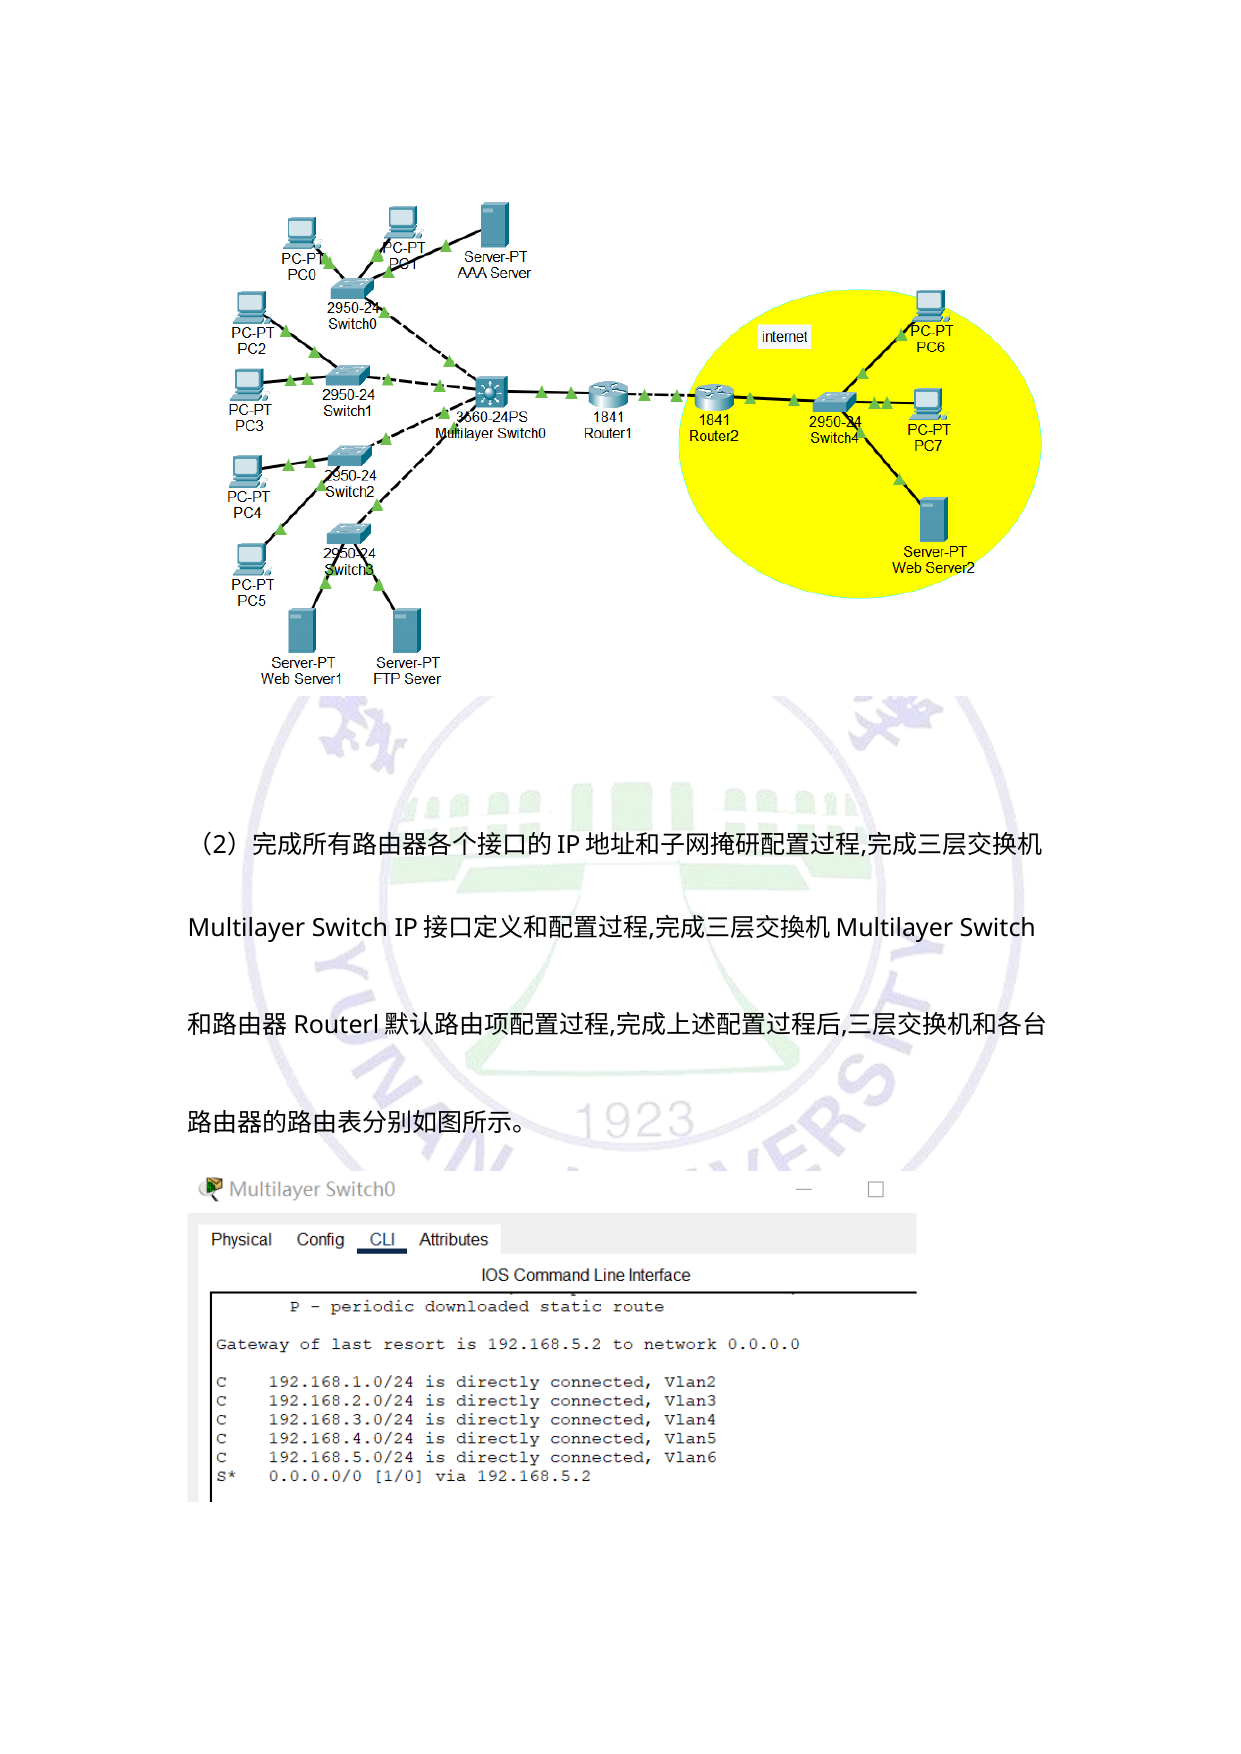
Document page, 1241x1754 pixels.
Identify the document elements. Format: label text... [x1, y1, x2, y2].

list Multilayer Switch IP接口定义和配置过程,完成三层交換机 Multilayer Switch和路由器 Routerl默认路由项配置过程,完成上述配置过程后,三层交换机和各台路由器的路由表分别如图所示。 [187, 893, 1053, 1153]
picture [187, 162, 1052, 696]
picture [187, 1171, 917, 1502]
list （2）完成所有路由器各个接口的IP地址和子网掩研配置过程,完成三层交换机 [187, 810, 1053, 875]
